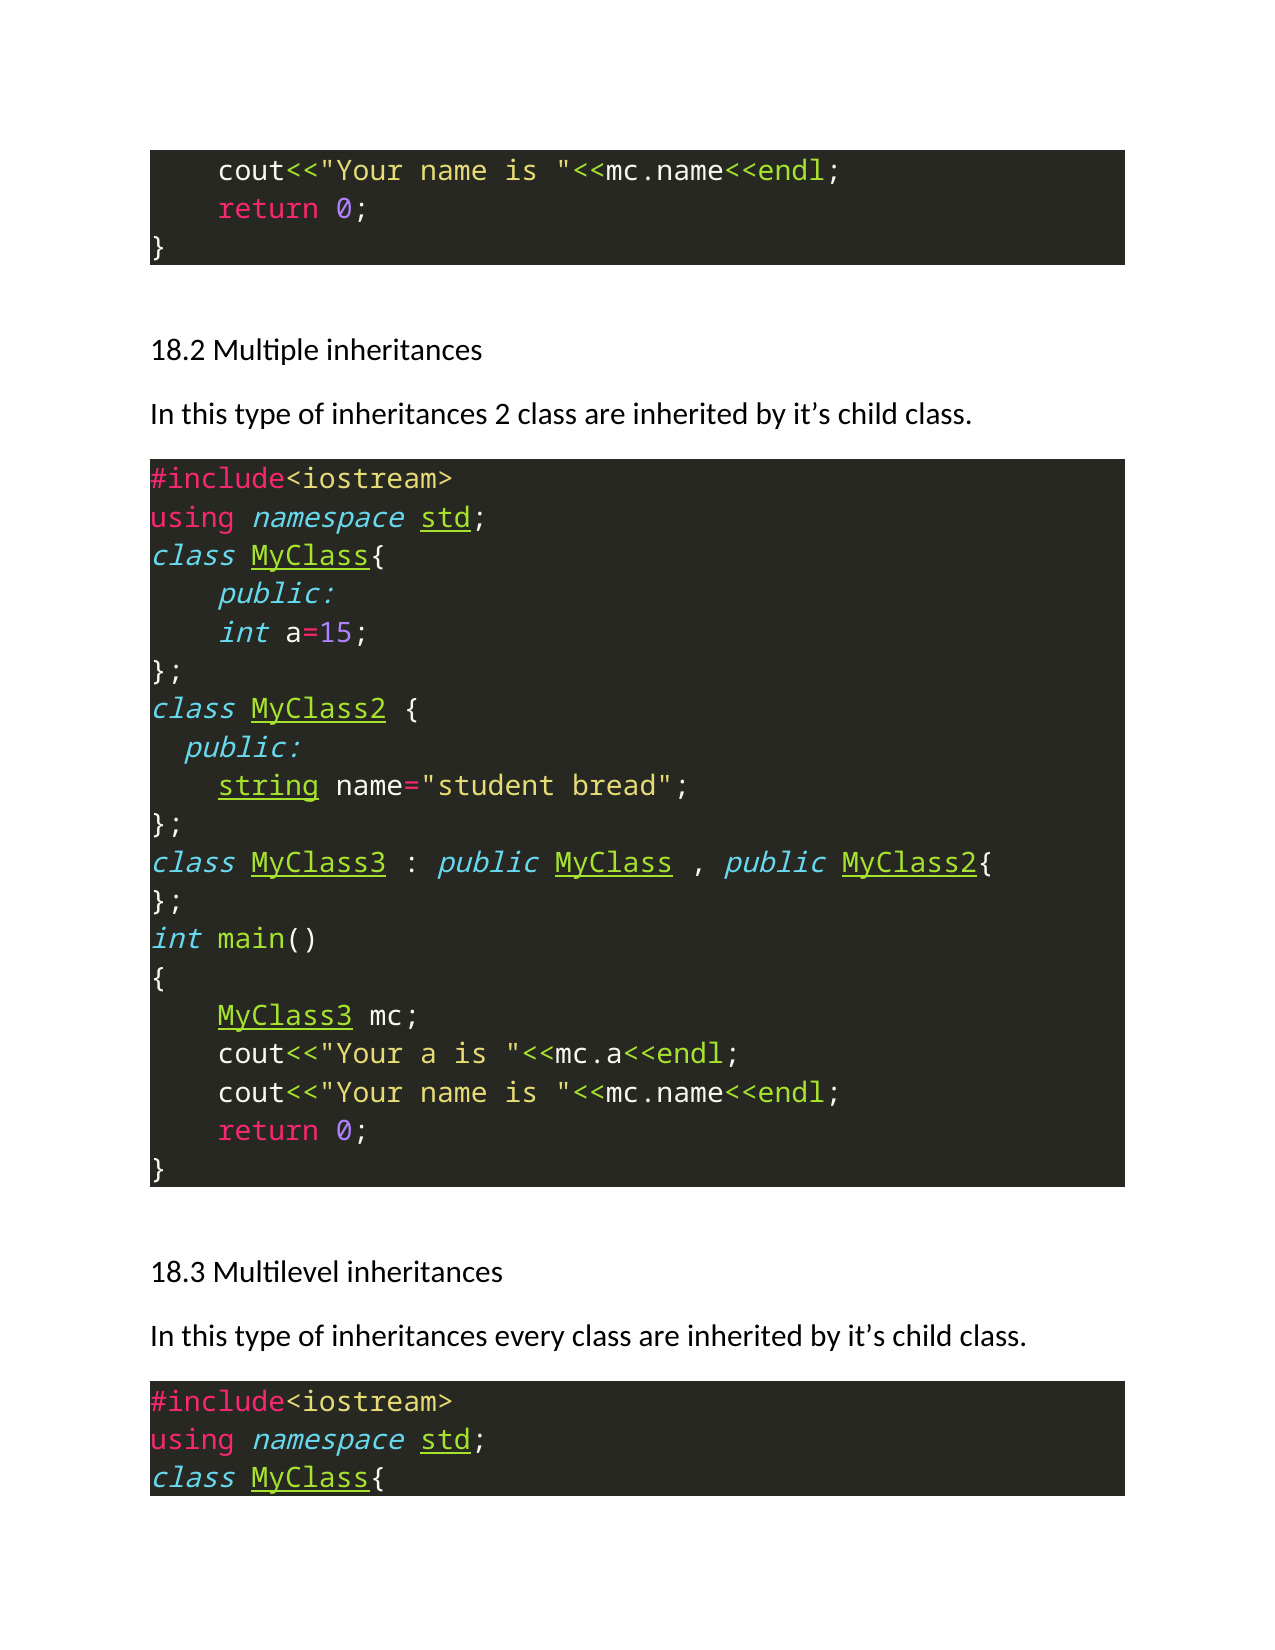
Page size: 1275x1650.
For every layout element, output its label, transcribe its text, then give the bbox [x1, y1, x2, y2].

text In this type of inheritances 2 class are inherited by it’s child class. [150, 394, 1125, 432]
text class MyClass{ [150, 1457, 1125, 1496]
text #include<iostream> [150, 1381, 1125, 1419]
text #include<iostream> [150, 459, 1125, 497]
text } [150, 227, 1125, 265]
text }; [150, 880, 1125, 919]
text class MyClass2 { [150, 689, 1125, 727]
text string name="student bread"; [150, 765, 1125, 804]
text class MyClass{ [150, 535, 1125, 574]
text return 0; [150, 1110, 1125, 1149]
text return 0; [150, 188, 1125, 227]
text int a=15; [150, 612, 1125, 650]
text using namespace std; [150, 497, 1125, 535]
text using namespace std; [150, 1419, 1125, 1457]
text } [150, 1149, 1125, 1187]
text public: [150, 574, 1125, 612]
text 18.3 Multilevel inheritances [150, 1252, 1125, 1290]
text MyClass3 mc; [150, 995, 1125, 1034]
text int main() [150, 919, 1125, 957]
text cout<<"Your name is "<<mc.name<<endl; [150, 1072, 1125, 1110]
text In this type of inheritances every class are inherited by it’s child class. [150, 1316, 1125, 1354]
text { [150, 957, 1125, 995]
text public: [150, 727, 1125, 765]
text }; [150, 650, 1125, 689]
text cout<<"Your a is "<<mc.a<<endl; [150, 1034, 1125, 1072]
text 18.2 Multiple inheritances [150, 329, 1125, 368]
text class MyClass3 : public MyClass , public MyClass2{ [150, 842, 1125, 880]
text }; [150, 804, 1125, 842]
text cout<<"Your name is "<<mc.name<<endl; [150, 150, 1125, 188]
